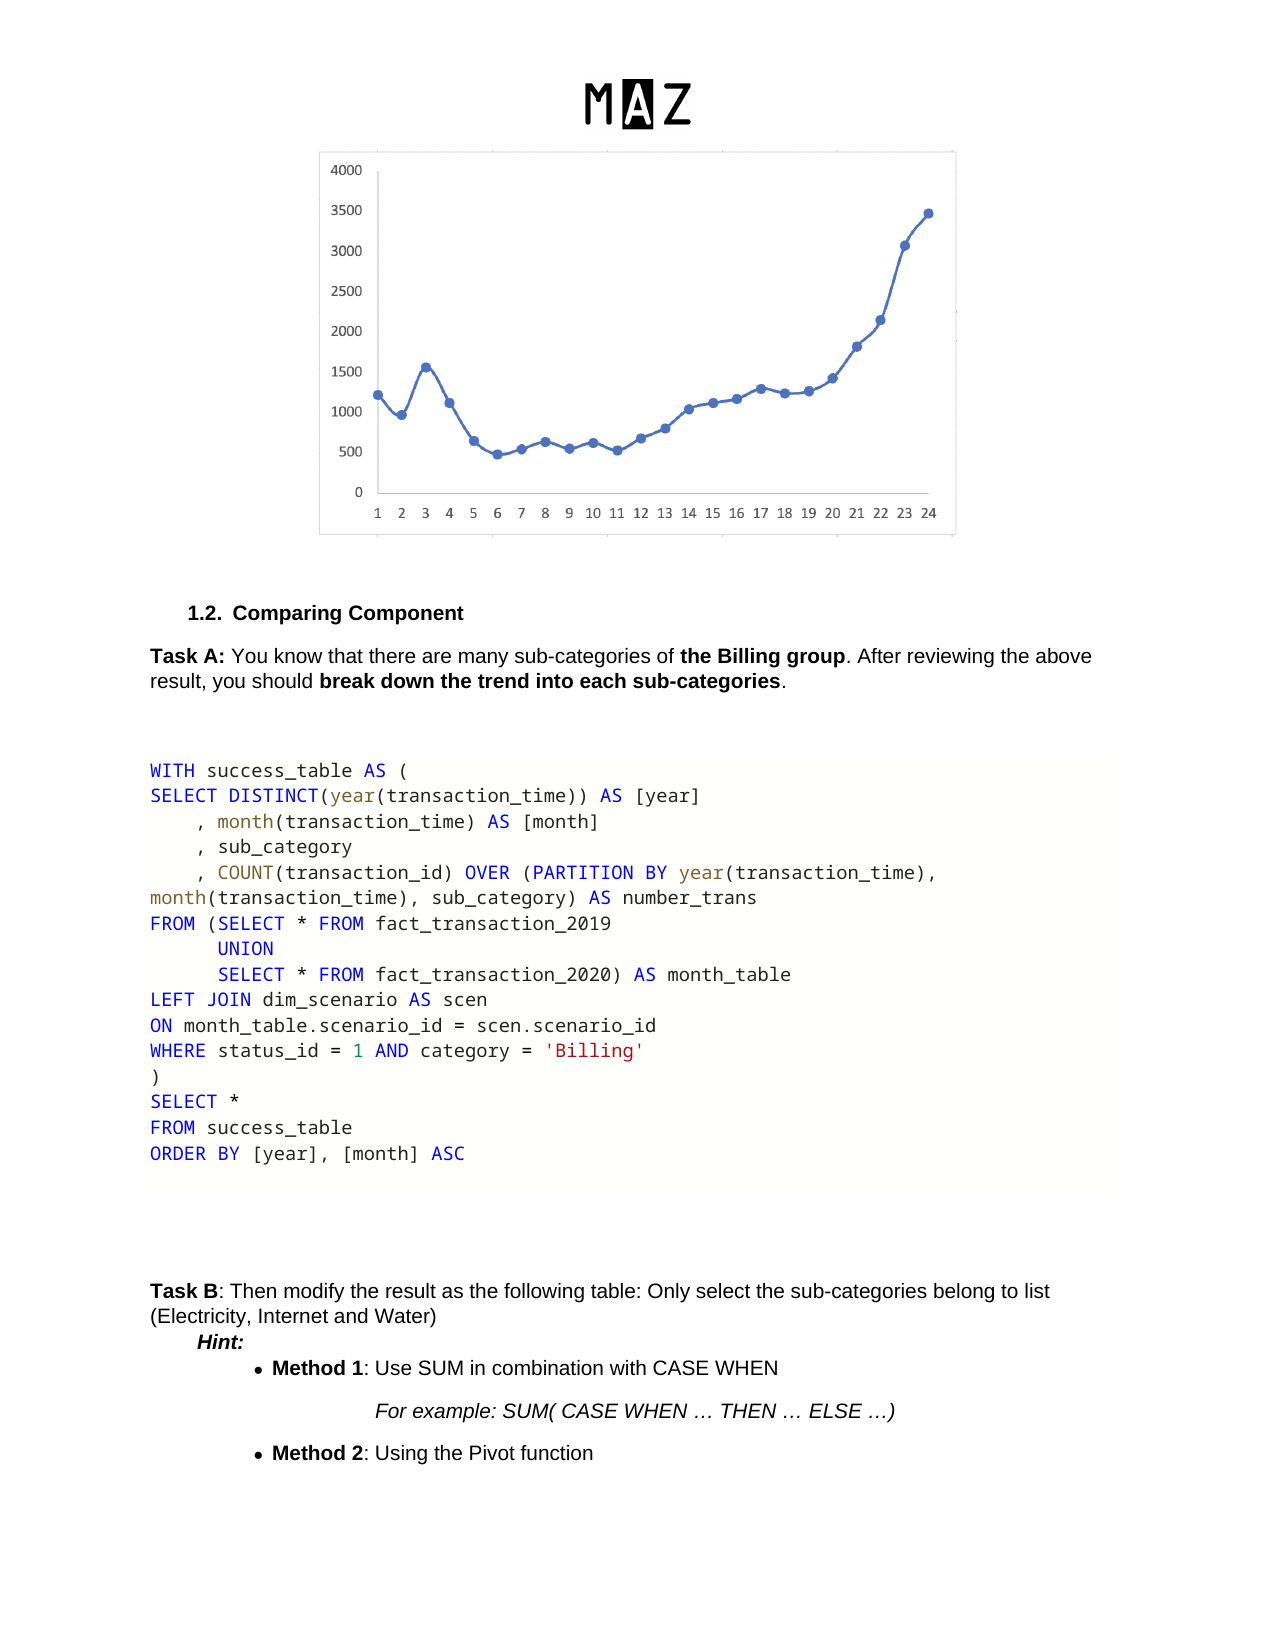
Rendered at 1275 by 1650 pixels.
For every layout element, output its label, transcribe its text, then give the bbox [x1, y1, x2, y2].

picture [318, 150, 957, 537]
text Task B: Then modify the result as the following table: Only select the sub-categories belong to list (Electricity, Internet and Water) [150, 1278, 1125, 1328]
text Task A: You know that there are many sub-categories of the Billing group. After reviewing the above result, you should break down the trend into each sub-categories. [150, 643, 1125, 693]
text WHERE status_id = 1 AND category = 'Billing' [150, 1038, 1125, 1063]
list Method 2: Using the Pivot function [253, 1441, 1125, 1465]
text WITH success_table AS ( [150, 757, 1125, 782]
text SELECT DISTINCT(year(transaction_time)) AS [year] [150, 782, 1125, 808]
picture [583, 75, 692, 133]
text FROM success_table [150, 1114, 1125, 1140]
text UNION [150, 936, 1125, 961]
text SELECT * FROM fact_transaction_2020) AS month_table [150, 961, 1125, 987]
text SELECT * [150, 1089, 1125, 1114]
text For example: SUM( CASE WHEN … THEN … ELSE …) [375, 1398, 1125, 1422]
text LEFT JOIN dim_scenario AS scen [150, 987, 1125, 1012]
text ON month_table.scenario_id = scen.scenario_id [150, 1012, 1125, 1038]
text , COUNT(transaction_id) OVER (PARTITION BY year(transaction_time), month(transaction_time), sub_category) AS number_trans [150, 859, 1125, 910]
text FROM (SELECT * FROM fact_transaction_2019 [150, 910, 1125, 936]
text , month(transaction_time) AS [month] [150, 808, 1125, 833]
text Hint: [197, 1330, 1125, 1354]
text , sub_category [150, 833, 1125, 859]
text ) [150, 1063, 1125, 1089]
text ORDER BY [year], [month] ASC [150, 1140, 1125, 1165]
list Method 1: Use SUM in combination with CASE WHEN [253, 1356, 1125, 1380]
subtitle Comparing Component [187, 601, 1125, 625]
